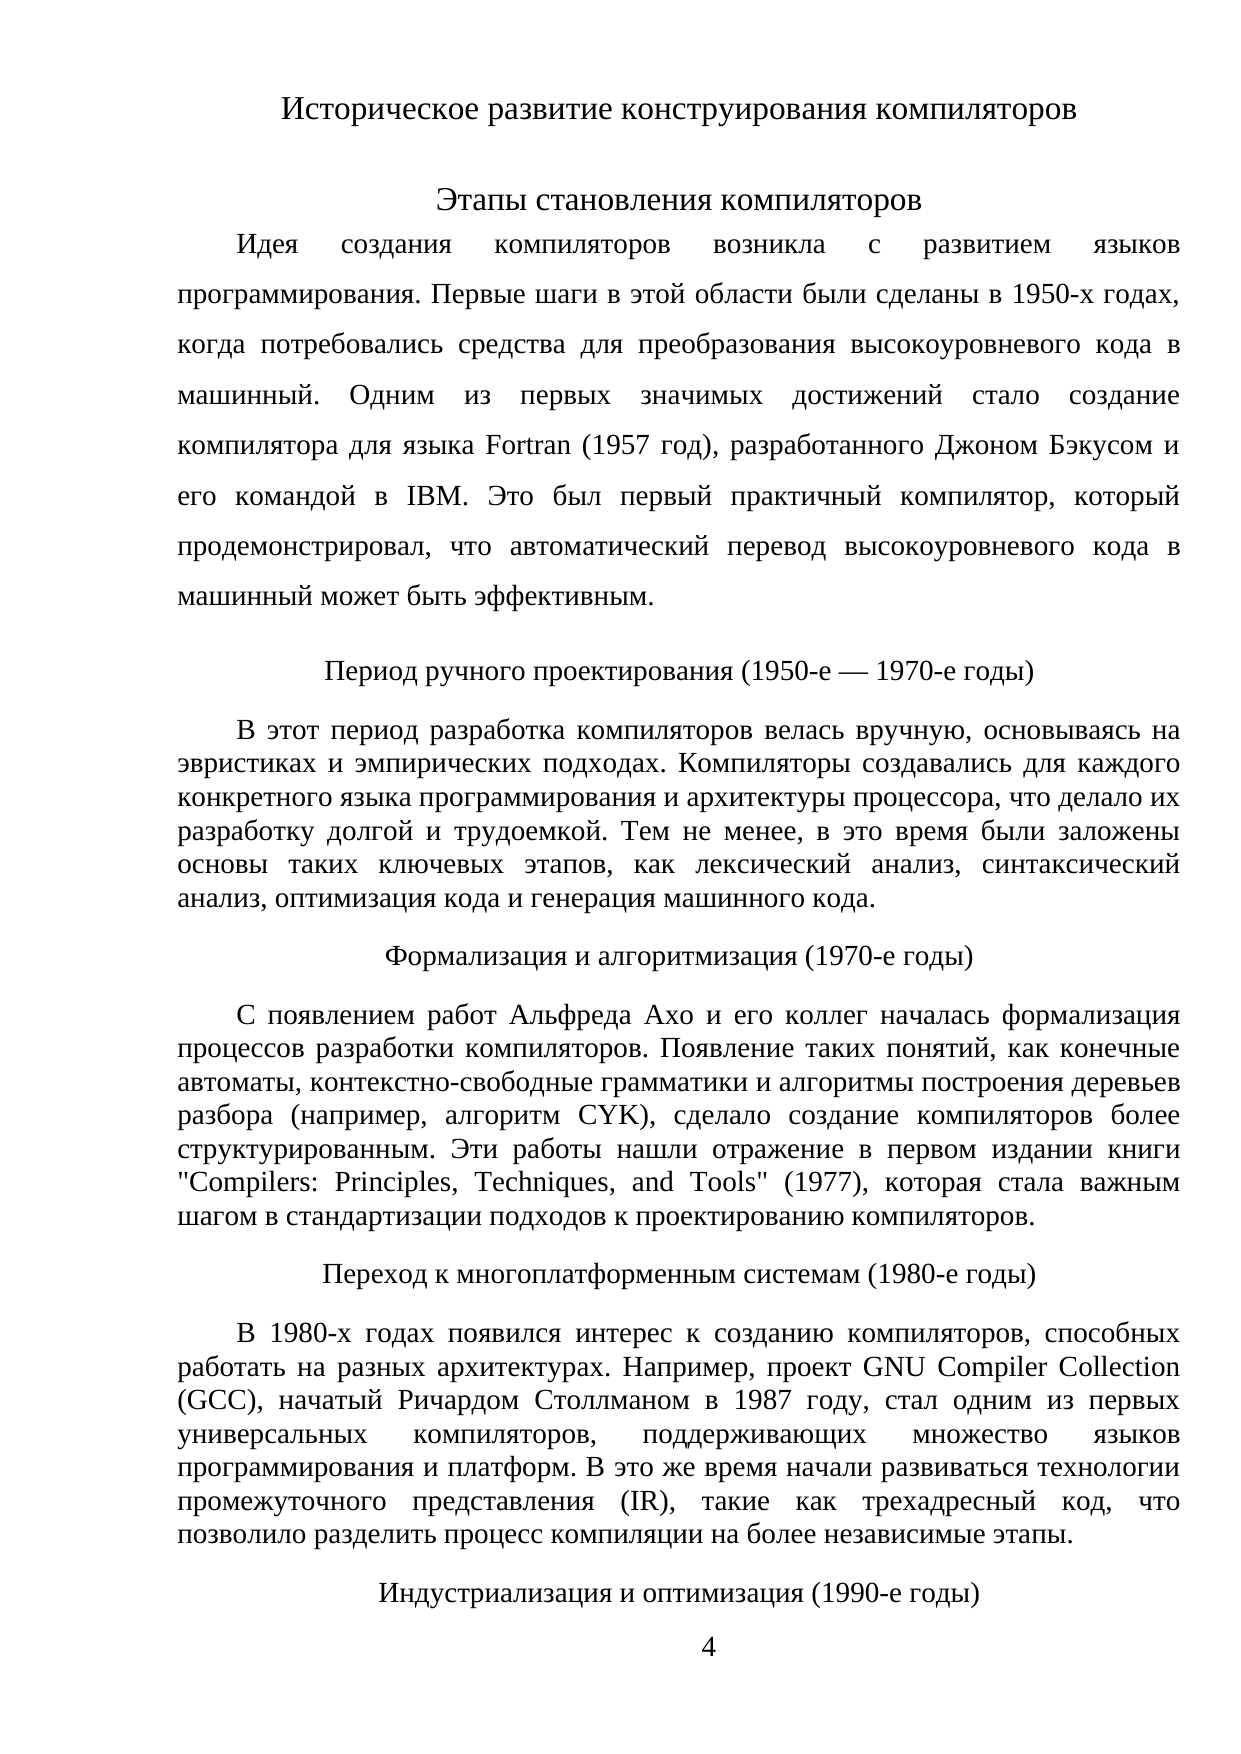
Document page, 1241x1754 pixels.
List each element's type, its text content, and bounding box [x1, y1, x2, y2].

text Переход к многоплатформенным системам (1980-е годы) [177, 1257, 1181, 1290]
text Формализация и алгоритмизация (1970-е годы) [177, 938, 1181, 972]
text Идея создания компиляторов возникла с развитием языков программирования. Первые шаги в этой области были сделаны в 1950-х годах, когда потребовались средства для преобразования высокоуровневого кода в машинный. Одним из первых значимых достижений стало создание компилятора для языка Fortran (1957 год), разработанного Джоном Бэкусом и его командой в IBM. Это был первый практичный компилятор, который продемонстрировал, что автоматический перевод высокоуровневого кода в машинный может быть эффективным. [177, 226, 1181, 612]
subtitle Этапы становления компиляторов [177, 179, 1181, 218]
text В этот период разработка компиляторов велась вручную, основываясь на эвристиках и эмпирических подходах. Компиляторы создавались для каждого конкретного языка программирования и архитектуры процессора, что делало их разработку долгой и трудоемкой. Тем не менее, в это время были заложены основы таких ключевых этапов, как лексический анализ, синтаксический анализ, оптимизация кода и генерация машинного кода. [177, 712, 1181, 913]
text В 1980-х годах появился интерес к созданию компиляторов, способных работать на разных архитектурах. Например, проект GNU Compiler Collection (GCC), начатый Ричардом Столлманом в 1987 году, стал одним из первых универсальных компиляторов, поддерживающих множество языков программирования и платформ. В это же время начали развиваться технологии промежуточного представления (IR), такие как трехадресный код, что позволило разделить процесс компиляции на более независимые этапы. [177, 1315, 1181, 1550]
text Период ручного проектирования (1950-е — 1970-е годы) [177, 653, 1181, 687]
text Индустриализация и оптимизация (1990-е годы) [177, 1575, 1181, 1608]
text С появлением работ Альфреда Ахо и его коллег началась формализация процессов разработки компиляторов. Появление таких понятий, как конечные автоматы, контекстно-свободные грамматики и алгоритмы построения деревьев разбора (например, алгоритм CYK), сделало создание компиляторов более структурированным. Эти работы нашли отражение в первом издании книги "Compilers: Principles, Techniques, and Tools" (1977), которая стала важным шагом в стандартизации подходов к проектированию компиляторов. [177, 997, 1181, 1232]
subtitle Историческое развитие конструирования компиляторов [177, 88, 1181, 127]
